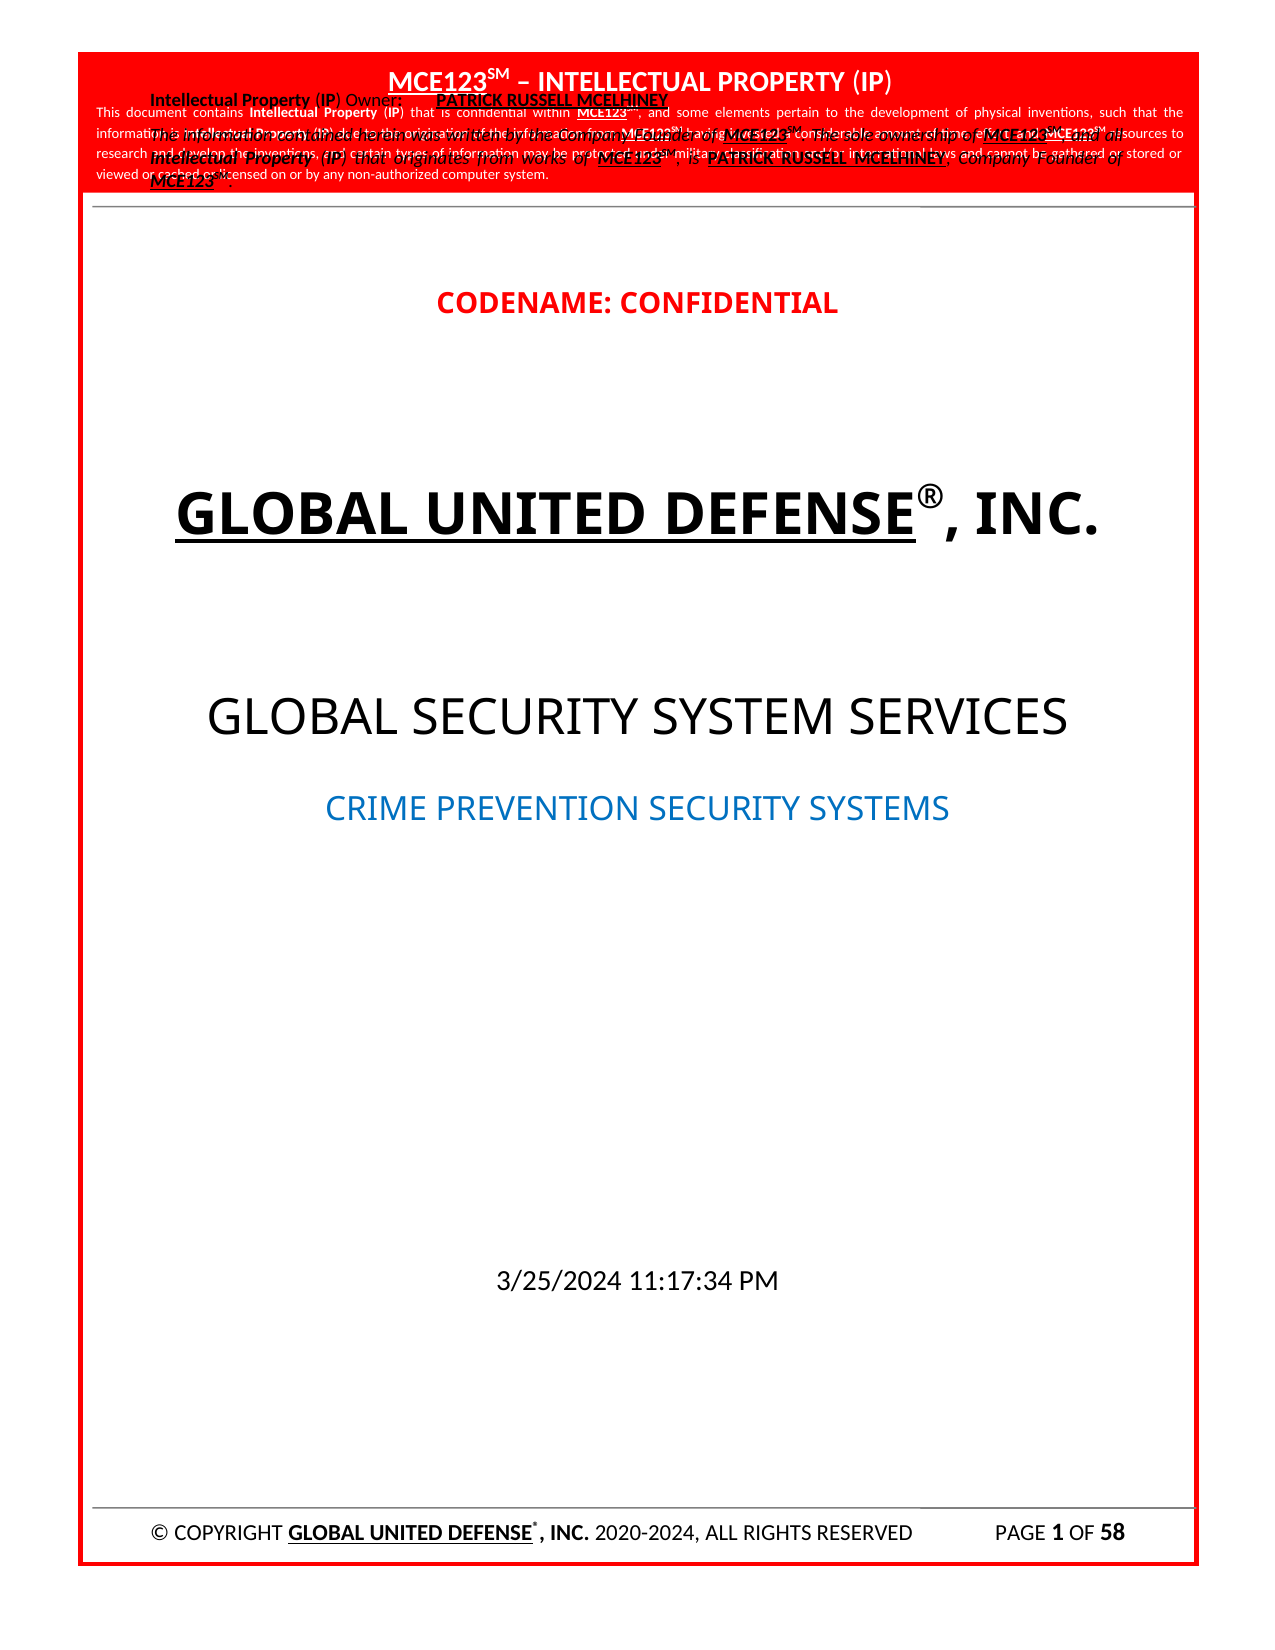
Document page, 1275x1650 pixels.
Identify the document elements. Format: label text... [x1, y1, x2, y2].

subtitle CRIME PREVENTION SECURITY SYSTEMS [150, 784, 1125, 830]
text 3/25/2024 11:17:34 PM [150, 1262, 1125, 1298]
text CODENAME: CONFIDENTIAL [150, 282, 1125, 322]
text GLOBAL UNITED DEFENSE®, INC. [150, 472, 1125, 551]
text GLOBAL SECURITY SYSTEM SERVICES [150, 681, 1125, 749]
